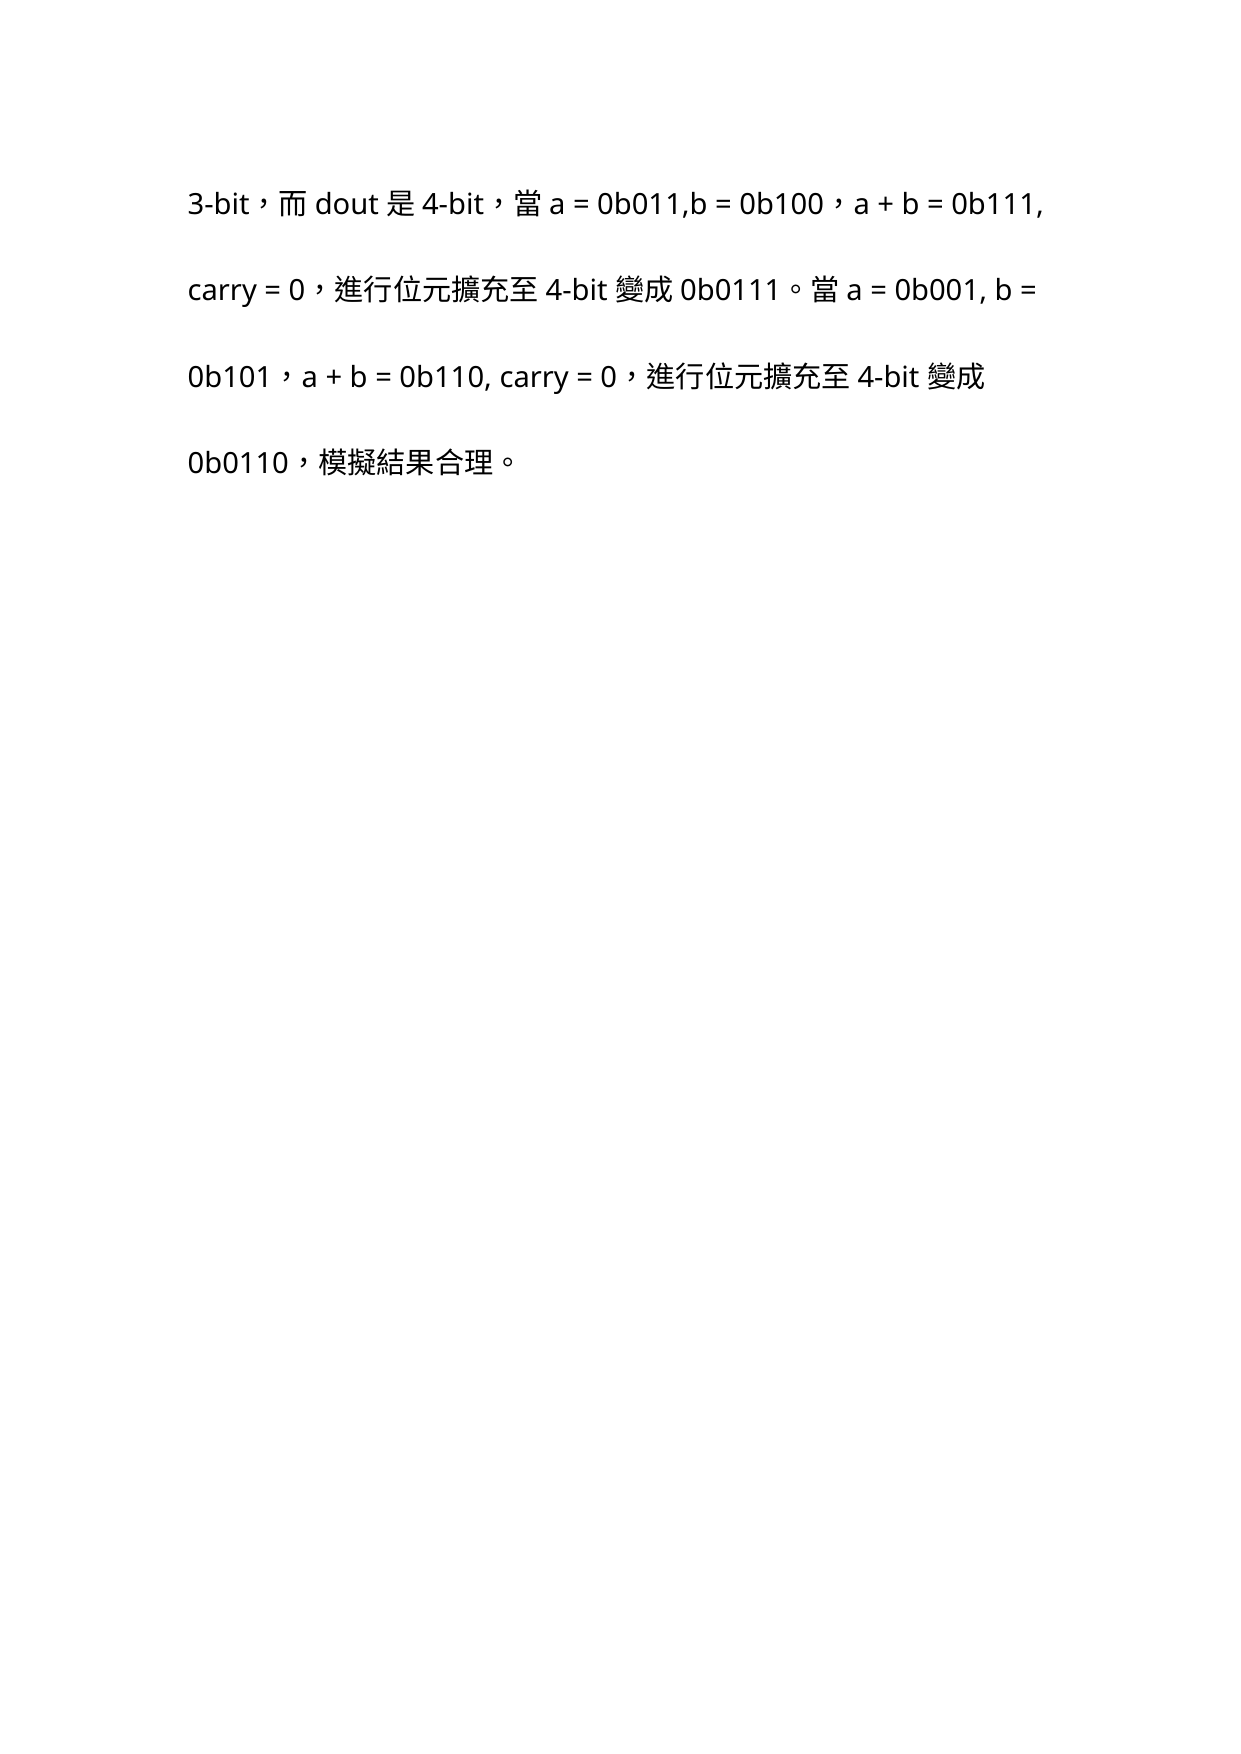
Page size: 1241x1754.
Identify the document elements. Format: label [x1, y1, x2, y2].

text [187, 164, 1053, 498]
